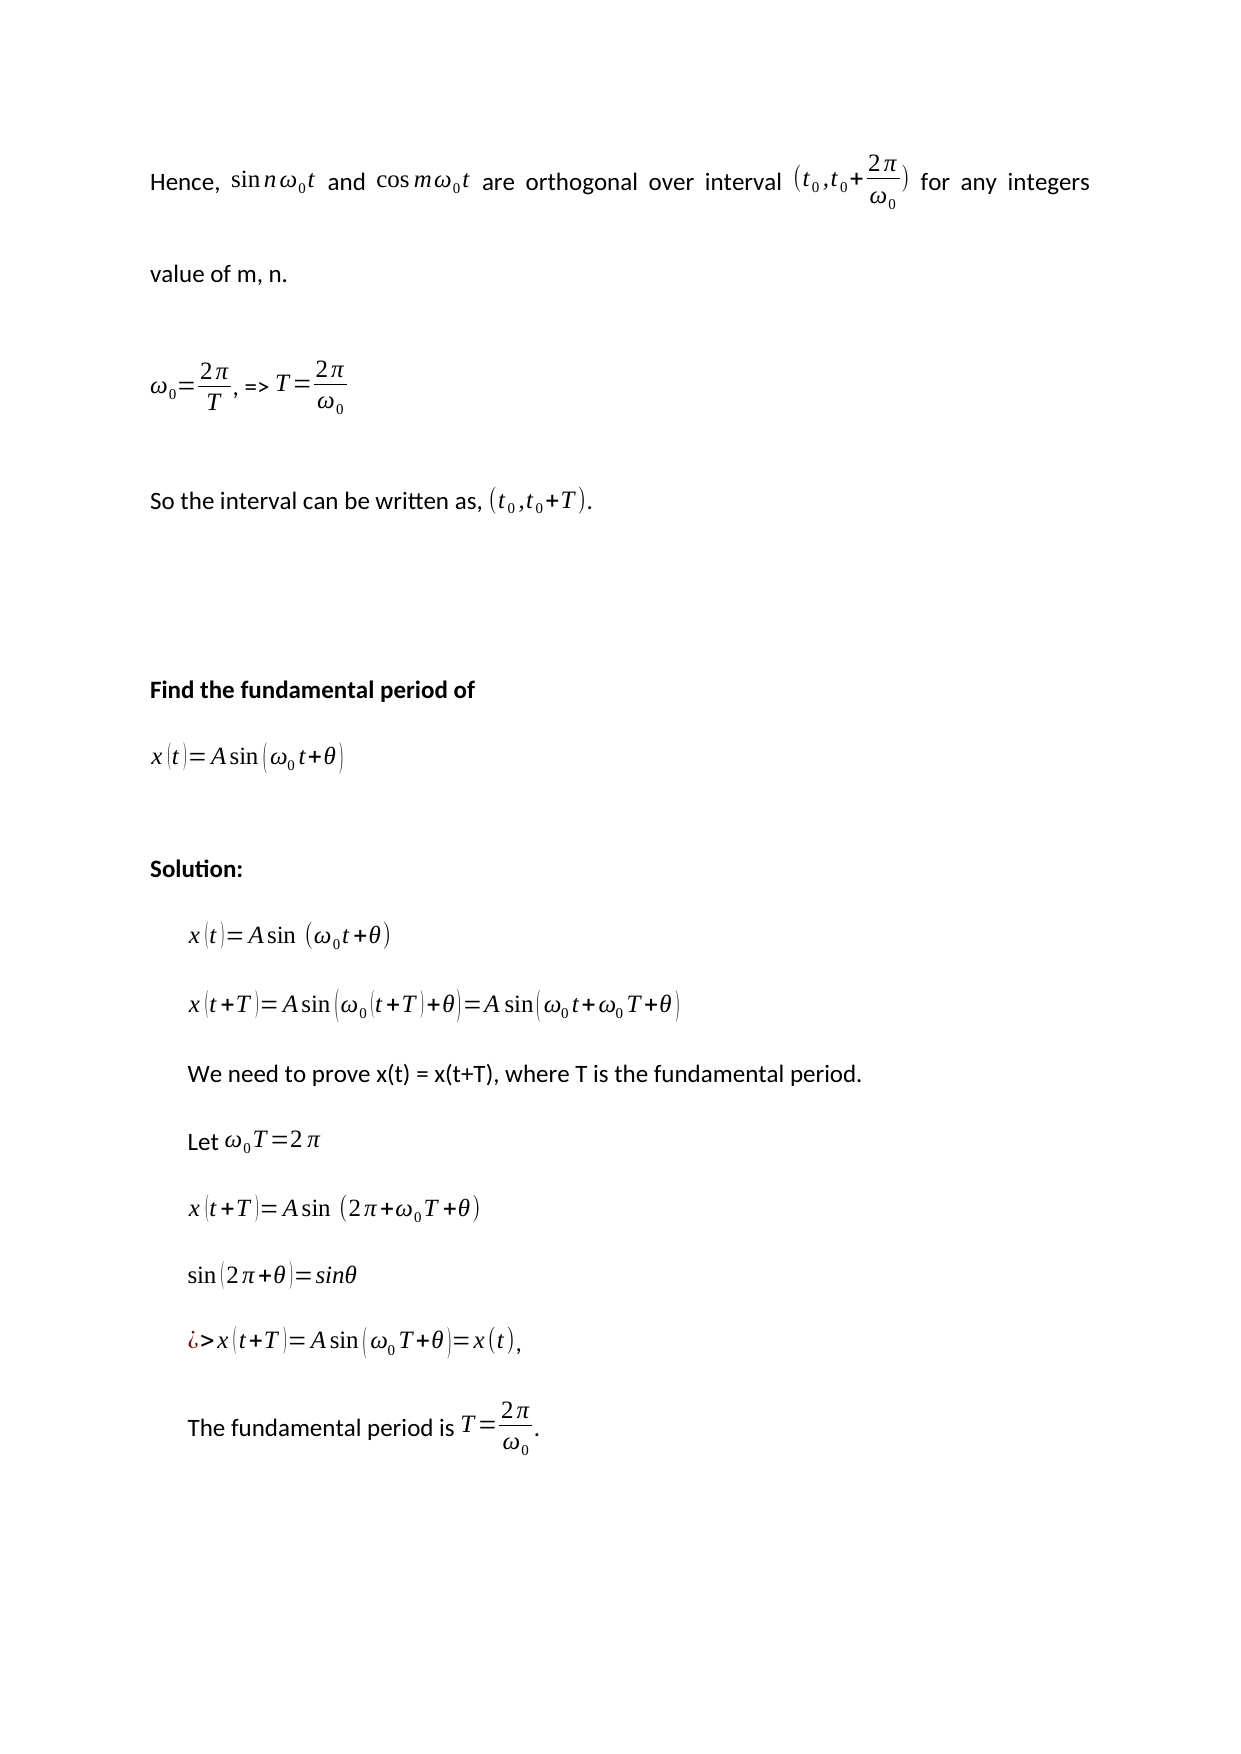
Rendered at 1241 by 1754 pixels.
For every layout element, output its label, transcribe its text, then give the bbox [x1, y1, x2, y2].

text Hence, and are orthogonal over interval for any integers value of m, n. [150, 150, 1090, 289]
text , [187, 1326, 1090, 1360]
text Find the fundamental period of [150, 674, 1090, 705]
text The fundamental period is . [187, 1396, 1090, 1459]
text So the interval can be written as, . [150, 485, 1090, 517]
text We need to prove x(t) = x(t+T), where T is the fundamental period. [187, 1059, 1090, 1089]
text Solution: [150, 853, 1090, 884]
text , => [150, 356, 1090, 418]
text Let [187, 1125, 1090, 1157]
